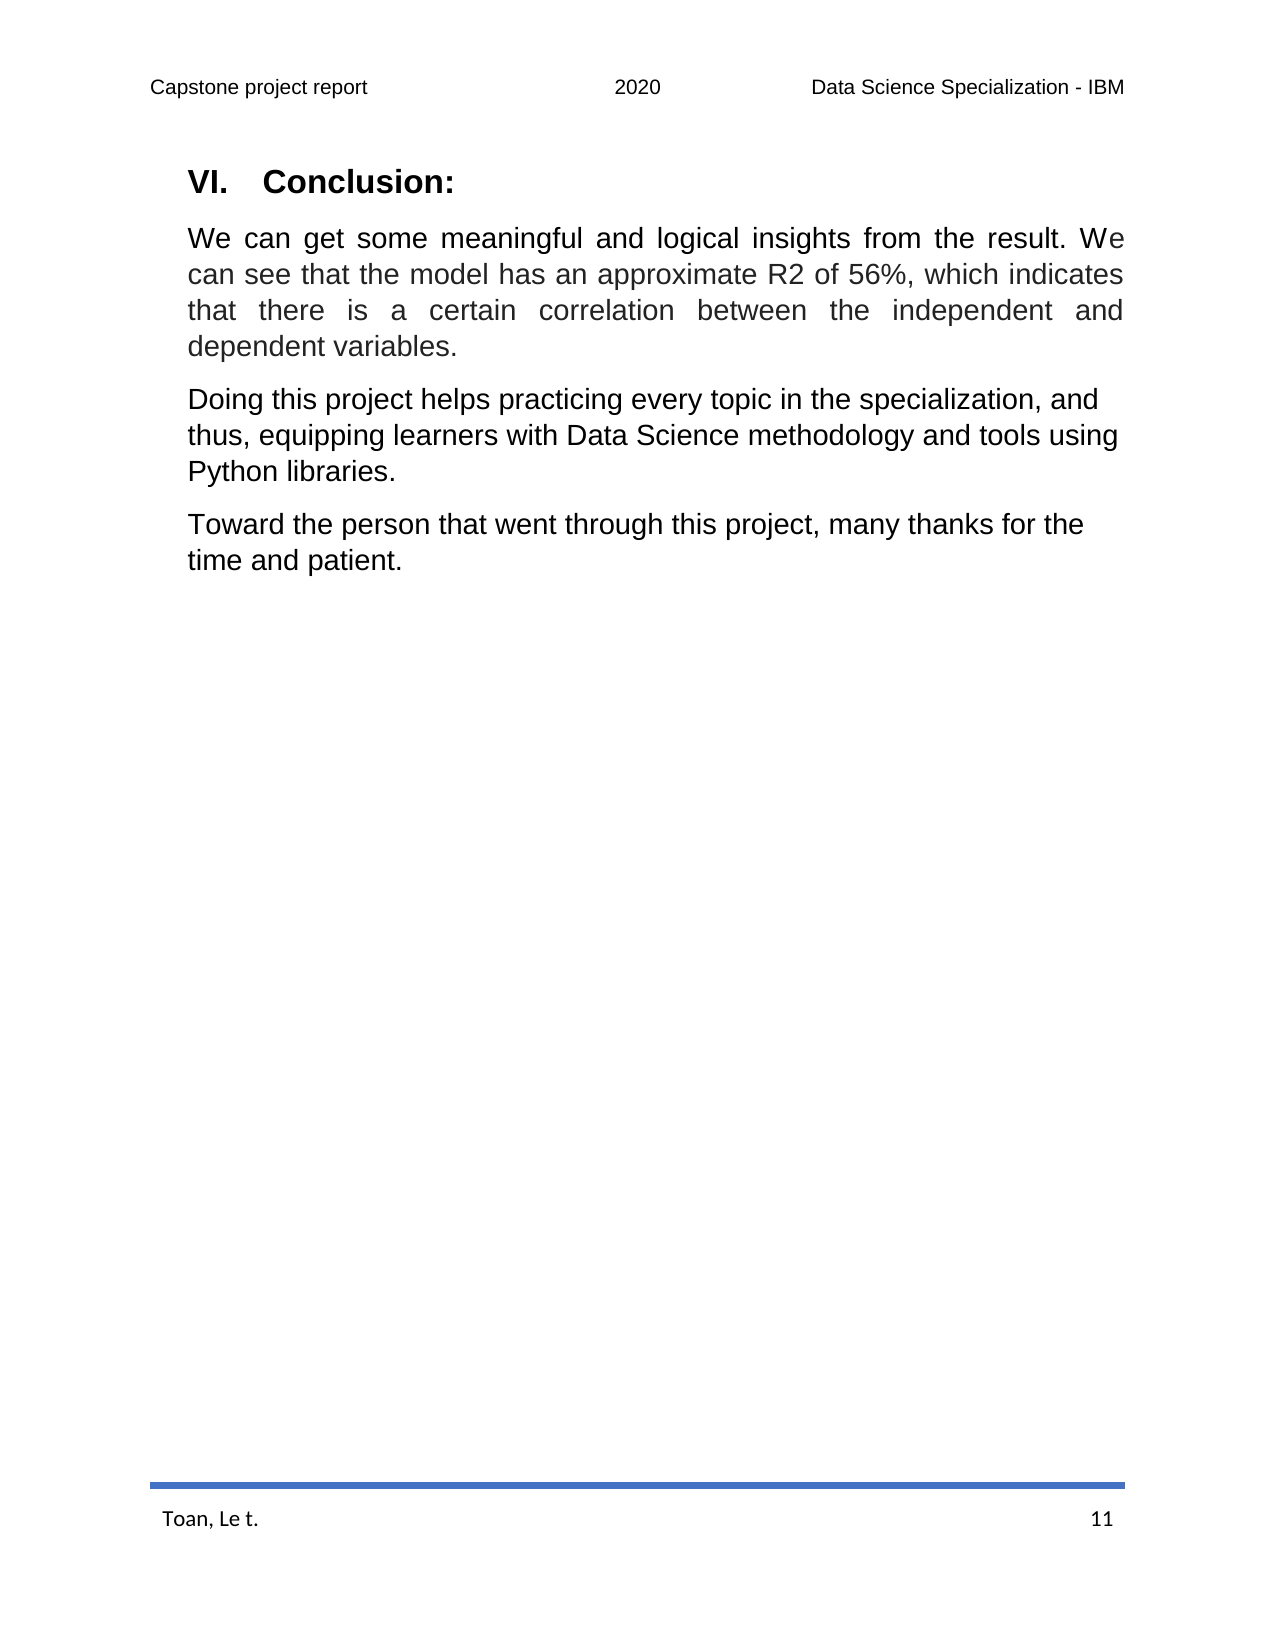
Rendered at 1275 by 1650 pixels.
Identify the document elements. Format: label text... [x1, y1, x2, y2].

list Conclusion: [187, 162, 1125, 201]
text Toward the person that went through this project, many thanks for the time and patient. [187, 507, 1125, 577]
text Doing this project helps practicing every topic in the specialization, and thus, equipping learners with Data Science methodology and tools using Python libraries. [187, 382, 1125, 488]
text We can get some meaningful and logical insights from the result. We can see that the model has an approximate R2 of 56%, which indicates that there is a certain correlation between the independent and dependent variables. [187, 221, 1125, 363]
